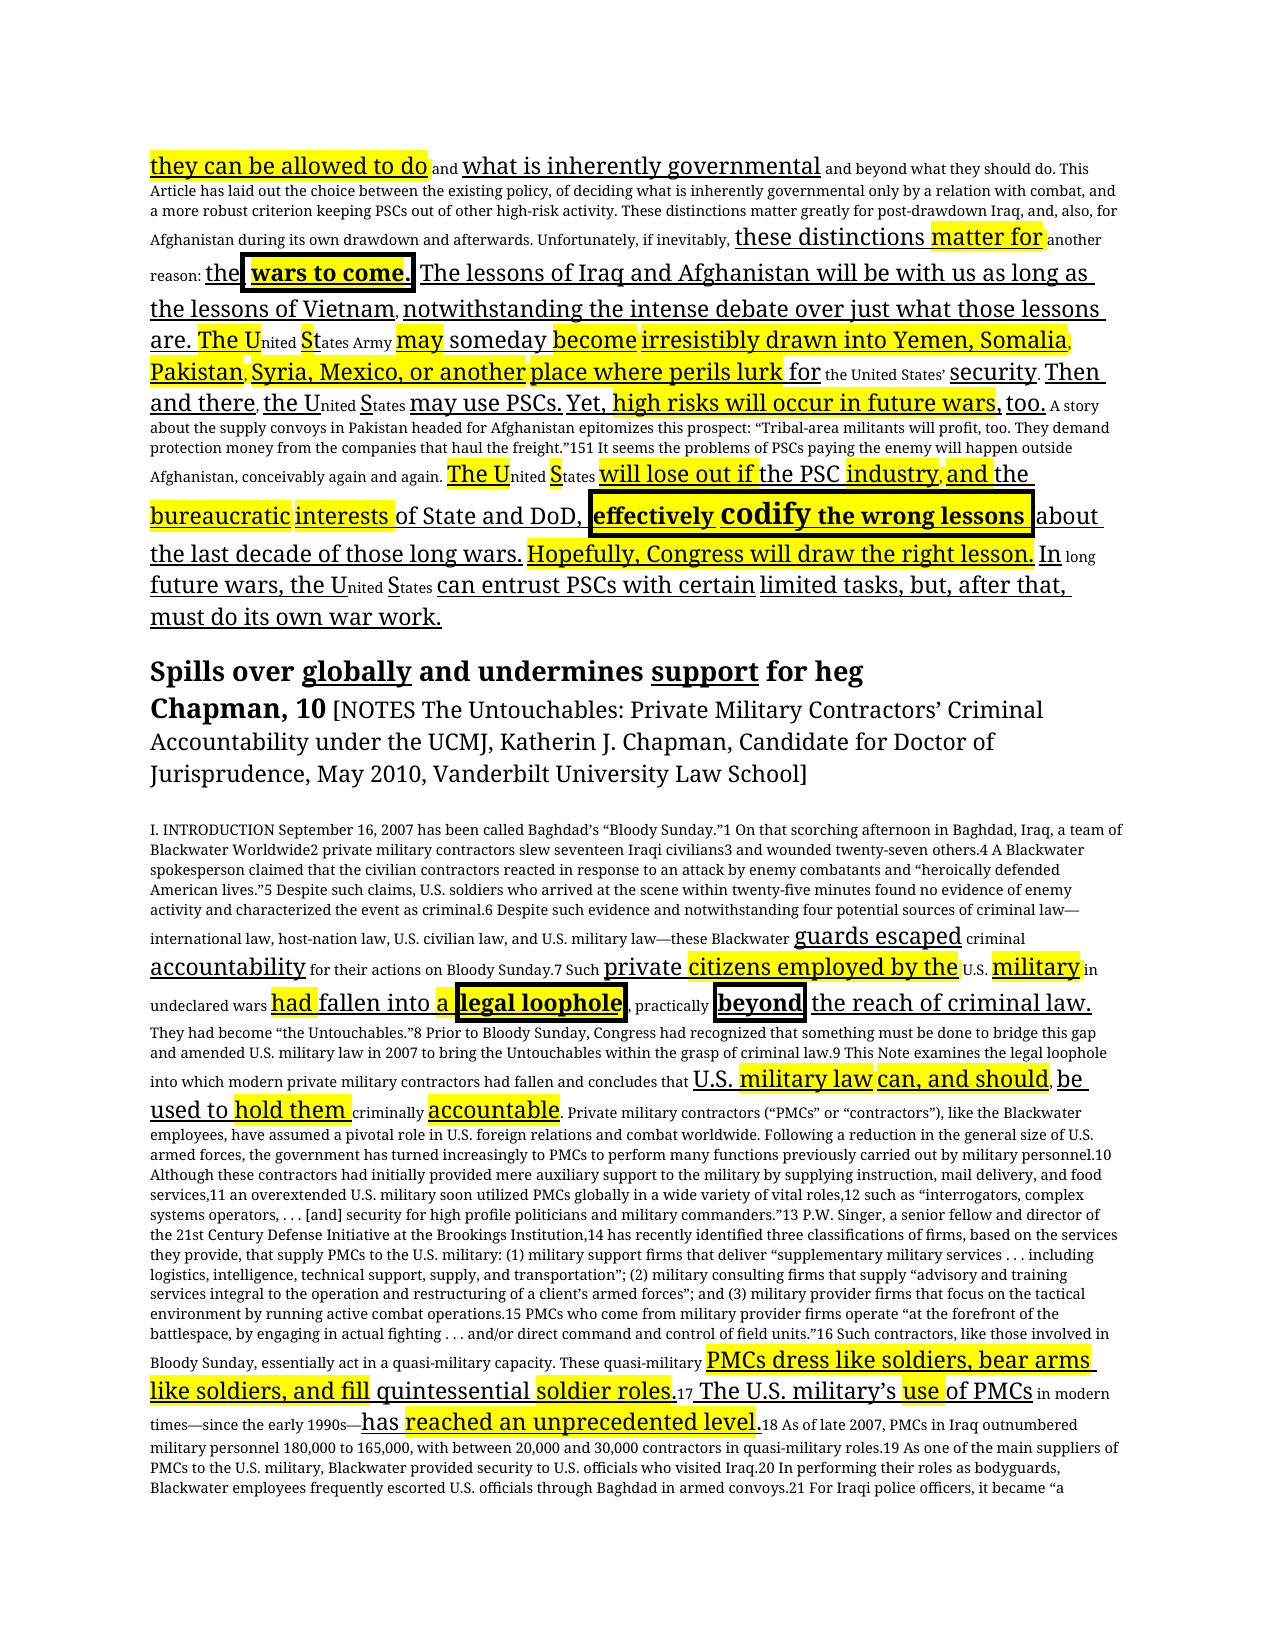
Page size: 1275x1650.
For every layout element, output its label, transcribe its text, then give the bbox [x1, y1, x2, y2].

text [150, 820, 1125, 1497]
text Chapman, 10 [NOTES The Untouchables: Private Military Contractors’ Criminal Accountability under the UCMJ, Katherin J. Chapman, Candidate for Doctor of Jurisprudence, May 2010, Vanderbilt University Law School] [150, 689, 1125, 789]
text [150, 150, 1125, 632]
subtitle Spills over globally and undermines support for heg [150, 653, 1125, 689]
